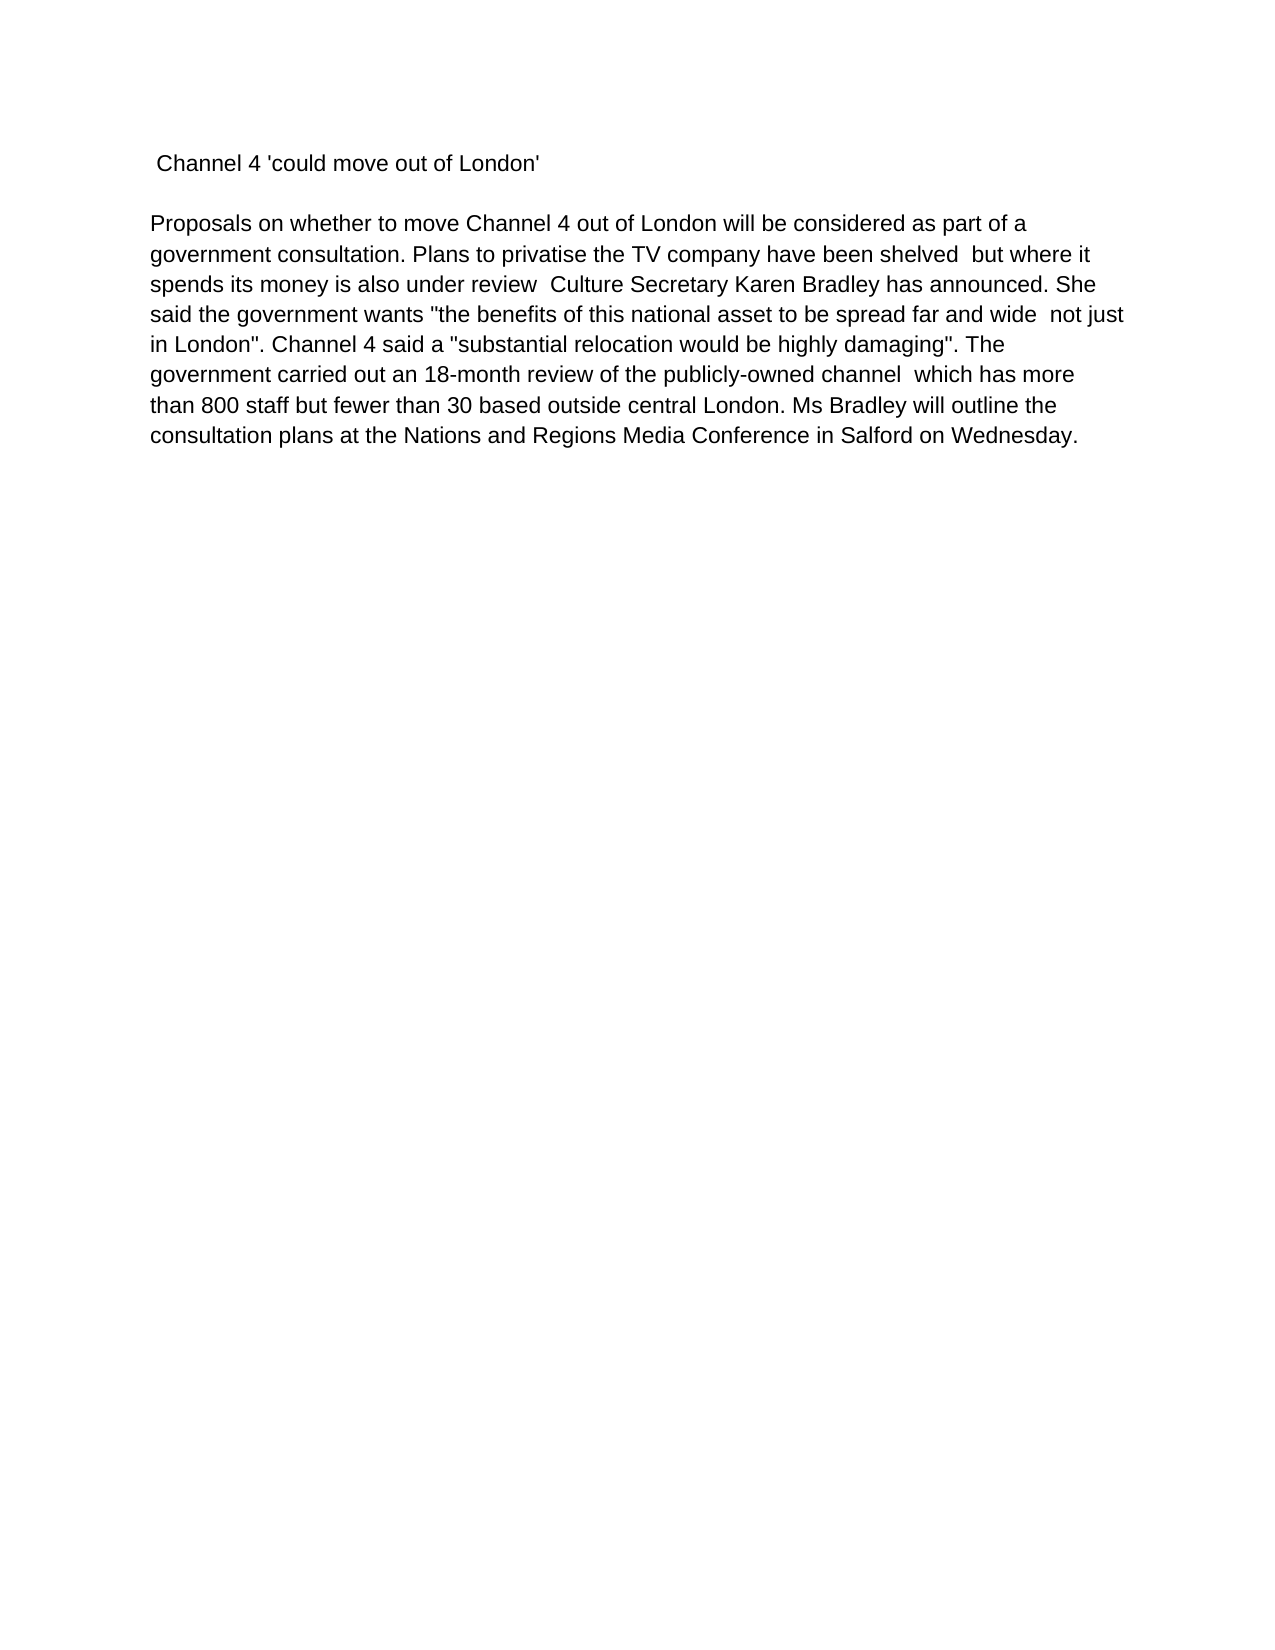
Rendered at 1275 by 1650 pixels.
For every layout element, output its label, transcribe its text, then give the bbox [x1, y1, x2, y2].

text Proposals on whether to move Channel 4 out of London will be considered as part of a government consultation. Plans to privatise the TV company have been shelved but where it spends its money is also under review Culture Secretary Karen Bradley has announced. She said the government wants "the benefits of this national asset to be spread far and wide not just in London". Channel 4 said a "substantial relocation would be highly damaging". The government carried out an 18-month review of the publicly-owned channel which has more than 800 staff but fewer than 30 based outside central London. Ms Bradley will outline the consultation plans at the Nations and Regions Media Conference in Salford on Wednesday. [150, 210, 1125, 448]
text Channel 4 'could move out of London' [150, 150, 1125, 176]
